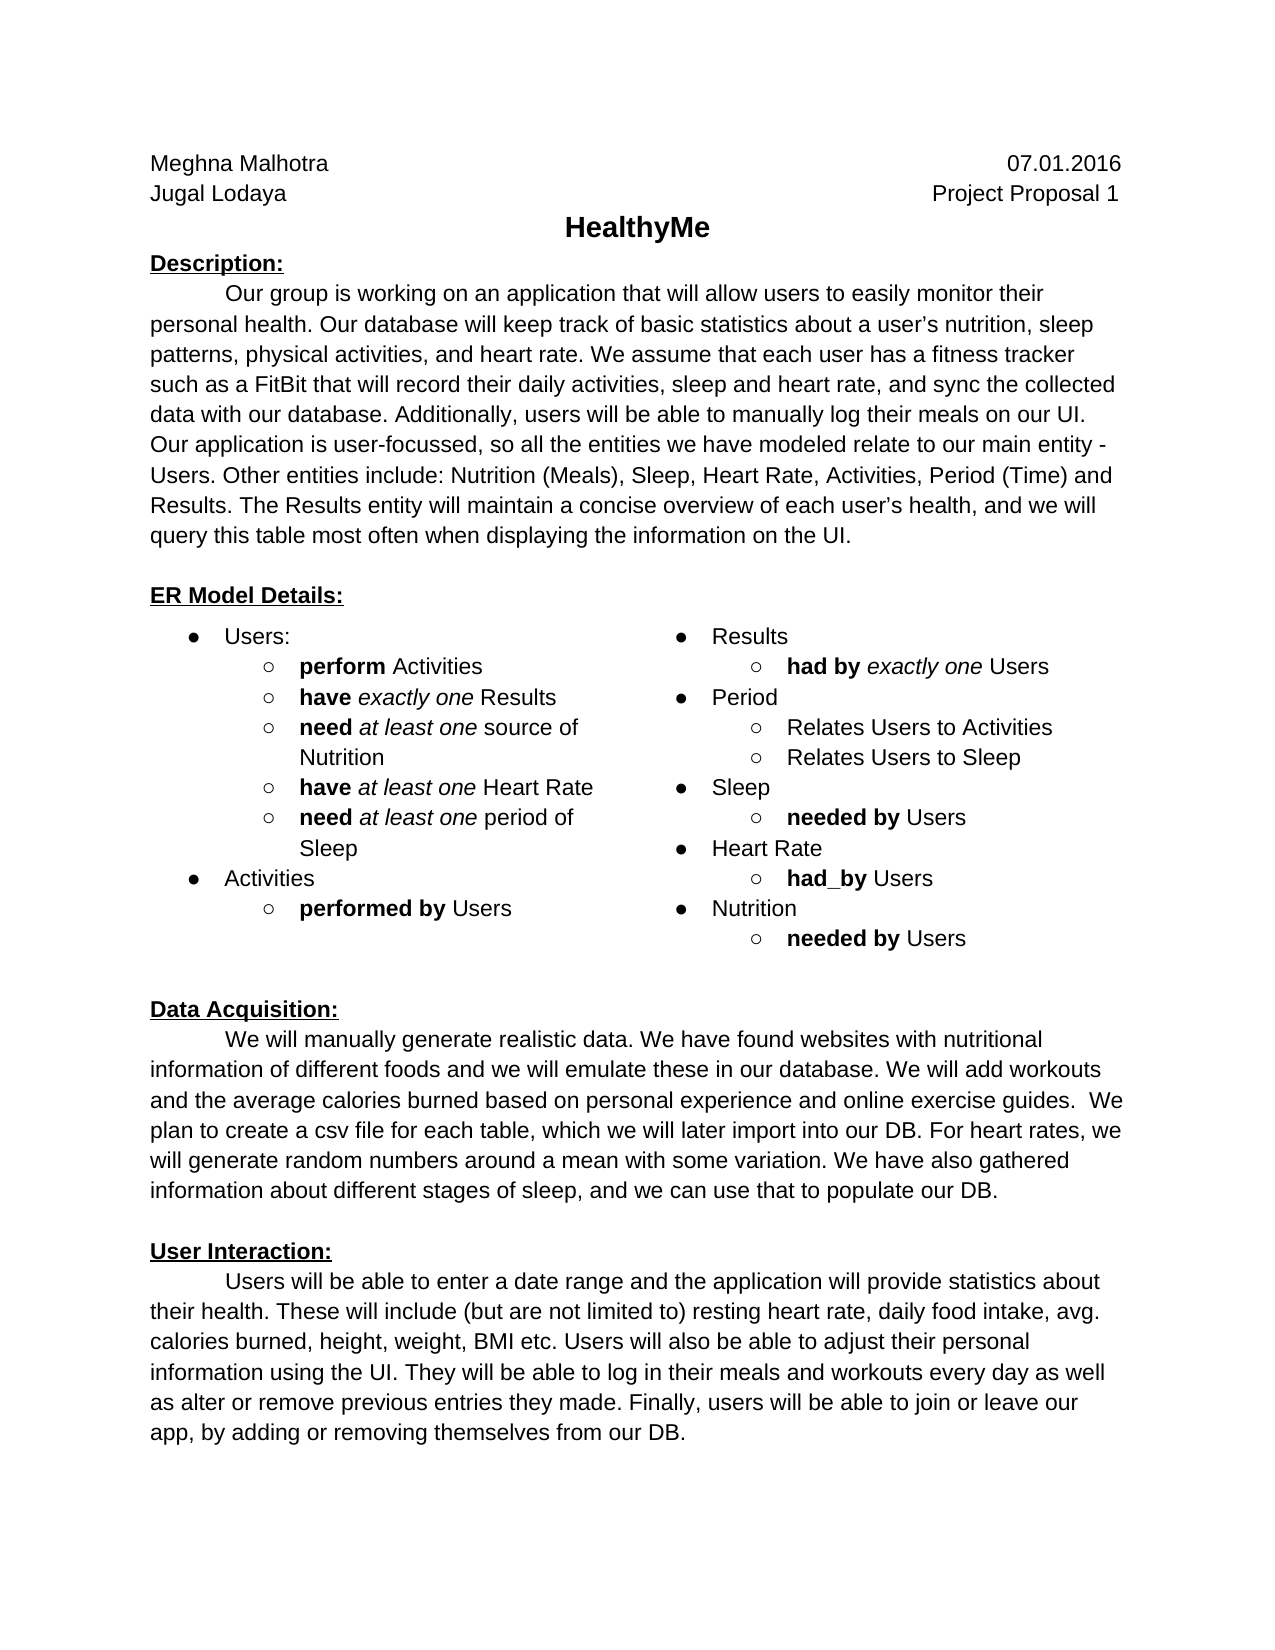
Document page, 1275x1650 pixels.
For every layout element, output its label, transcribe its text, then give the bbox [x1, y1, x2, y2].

text User Interaction: [150, 1238, 1125, 1264]
text Meghna Malhotra 07.01.2016 [150, 150, 1125, 176]
text Users will be able to enter a date range and the application will provide statistics about their health. These will include (but are not limited to) resting heart rate, daily food intake, avg. calories burned, height, weight, BMI etc. Users will also be able to adjust their personal information using the UI. They will be able to log in their meals and workouts every day as well as alter or remove previous entries they made. Finally, users will be able to join or leave our app, by adding or removing themselves from our DB. [150, 1268, 1125, 1445]
table_header Results had by exactly one Users Period Relates Users to Activities Relates Users to Sleep Sleep needed by Users Heart Rate had_by Users Nutrition needed by Users [626, 613, 1114, 966]
text We will manually generate realistic data. We have found websites with nutritional information of different foods and we will emulate these in our database. We will add workouts and the average calories burned based on personal experience and online exercise guides. We plan to create a csv file for each table, which we will later import into our DB. For heart rates, we will generate random numbers around a mean with some variation. We have also gathered information about different stages of sleep, and we can use that to populate our DB. [150, 1026, 1125, 1204]
text ER Model Details: [150, 582, 1125, 609]
table_header Users: perform Activities have exactly one Results need at least one source of Nutrition have at least one Heart Rate need at least one period of Sleep Activities performed by Users [139, 613, 626, 966]
text Our group is working on an application that will allow users to easily monitor their personal health. Our database will keep track of basic statistics about a user’s nutrition, sleep patterns, physical activities, and heart rate. We assume that each user has a fitness tracker such as a FitBit that will record their daily activities, sleep and heart rate, and sync the collected data with our database. Additionally, users will be able to manually log their meals on our UI. Our application is user-focussed, so all the entities we have modeled relate to our main entity - Users. Other entities include: Nutrition (Meals), Sleep, Heart Rate, Activities, Period (Time) and Results. The Results entity will maintain a concise overview of each user’s health, and we will query this table most often when displaying the information on the UI. [150, 280, 1125, 548]
text Jugal Lodaya Project Proposal 1 [150, 180, 1125, 207]
title HealthyMe [150, 210, 1125, 244]
text Description: [150, 250, 1125, 277]
text Data Acquisition: [150, 996, 1125, 1022]
